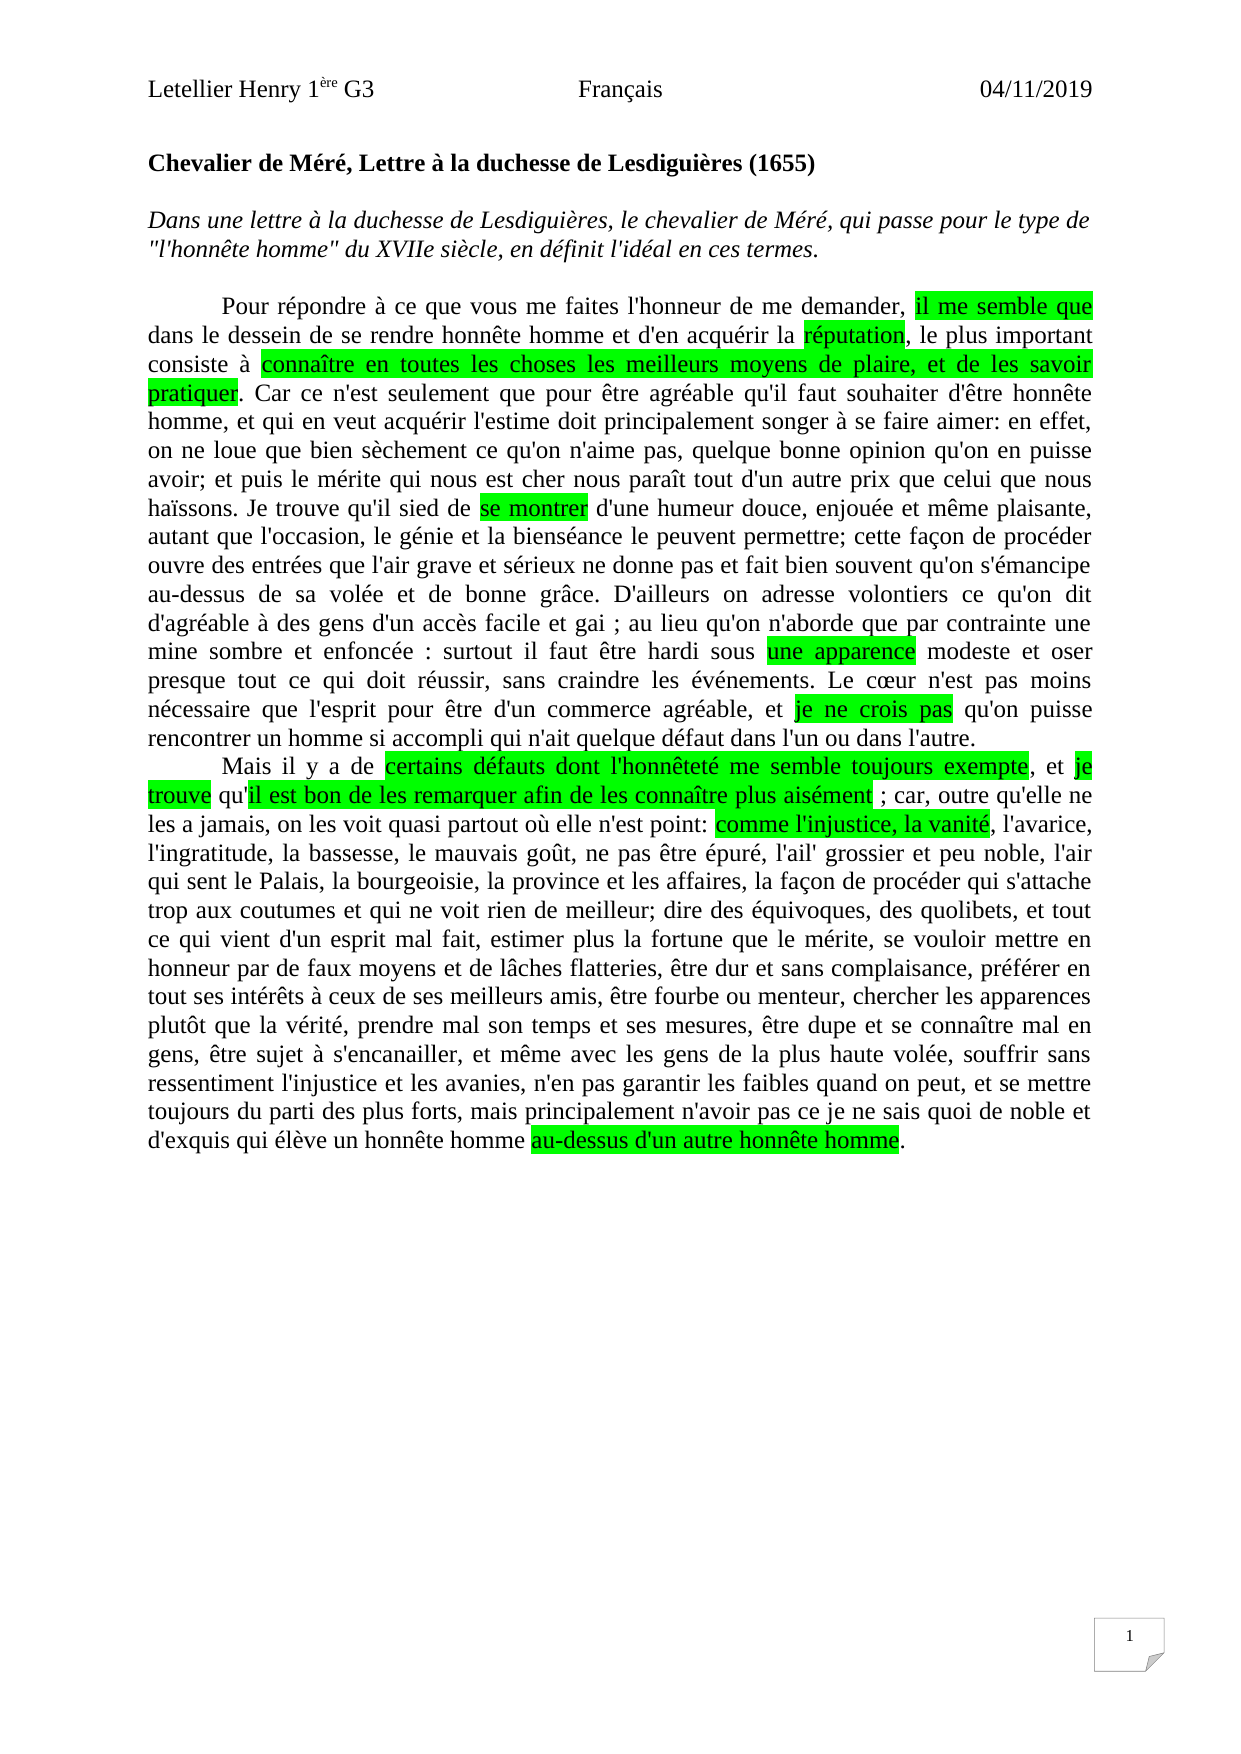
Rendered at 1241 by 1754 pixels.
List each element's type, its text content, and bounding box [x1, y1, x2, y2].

text Dans une lettre à la duchesse de Lesdiguières, le chevalier de Méré, qui passe pour le type de "l'honnête homme" du XVIIe siècle, en définit l'idéal en ces termes. [148, 205, 1093, 263]
text Mais il y a de certains défauts dont l'honnêteté me semble toujours exempte, et je trouve qu'il est bon de les remarquer afin de les connaître plus aisément ; car, outre qu'elle ne les a jamais, on les voit quasi partout où elle n'est point: comme l'injustice, la vanité, l'avarice, l'ingratitude, la bassesse, le mauvais goût, ne pas être épuré, l'ail' grossier et peu noble, l'air qui sent le Palais, la bourgeoisie, la province et les affaires, la façon de procéder qui s'attache trop aux coutumes et qui ne voit rien de meilleur; dire des équivoques, des quolibets, et tout ce qui vient d'un esprit mal fait, estimer plus la fortune que le mérite, se vouloir mettre en honneur par de faux moyens et de lâches flatteries, être dur et sans complaisance, préférer en tout ses intérêts à ceux de ses meilleurs amis, être fourbe ou menteur, chercher les apparences plutôt que la vérité, prendre mal son temps et ses mesures, être dupe et se connaître mal en gens, être sujet à s'encanailler, et même avec les gens de la plus haute volée, souffrir sans ressentiment l'injustice et les avanies, n'en pas garantir les faibles quand on peut, et se mettre toujours du parti des plus forts, mais principalement n'avoir pas ce je ne sais quoi de noble et d'exquis qui élève un honnête homme au-dessus d'un autre honnête homme. [148, 751, 1093, 1154]
text Pour répondre à ce que vous me faites l'honneur de me demander, il me semble que dans le dessein de se rendre honnête homme et d'en acquérir la réputation, le plus important consiste à connaître en toutes les choses les meilleurs moyens de plaire, et de les savoir pratiquer. Car ce n'est seulement que pour être agréable qu'il faut souhaiter d'être honnête homme, et qui en veut acquérir l'estime doit principalement songer à se faire aimer: en effet, on ne loue que bien sèchement ce qu'on n'aime pas, quelque bonne opinion qu'on en puisse avoir; et puis le mérite qui nous est cher nous paraît tout d'un autre prix que celui que nous haïssons. Je trouve qu'il sied de se montrer d'une humeur douce, enjouée et même plaisante, autant que l'occasion, le génie et la bienséance le peuvent permettre; cette façon de procéder ouvre des entrées que l'air grave et sérieux ne donne pas et fait bien souvent qu'on s'émancipe au-dessus de sa volée et de bonne grâce. D'ailleurs on adresse volontiers ce qu'on dit d'agréable à des gens d'un accès facile et gai ; au lieu qu'on n'aborde que par contrainte une mine sombre et enfoncée : surtout il faut être hardi sous une apparence modeste et oser presque tout ce qui doit réussir, sans craindre les événements. Le cœur n'est pas moins nécessaire que l'esprit pour être d'un commerce agréable, et je ne crois pas qu'on puisse rencontrer un homme si accompli qui n'ait quelque défaut dans l'un ou dans l'autre. [148, 291, 1093, 751]
text Chevalier de Méré, Lettre à la duchesse de Lesdiguières (1655) [148, 148, 1093, 176]
